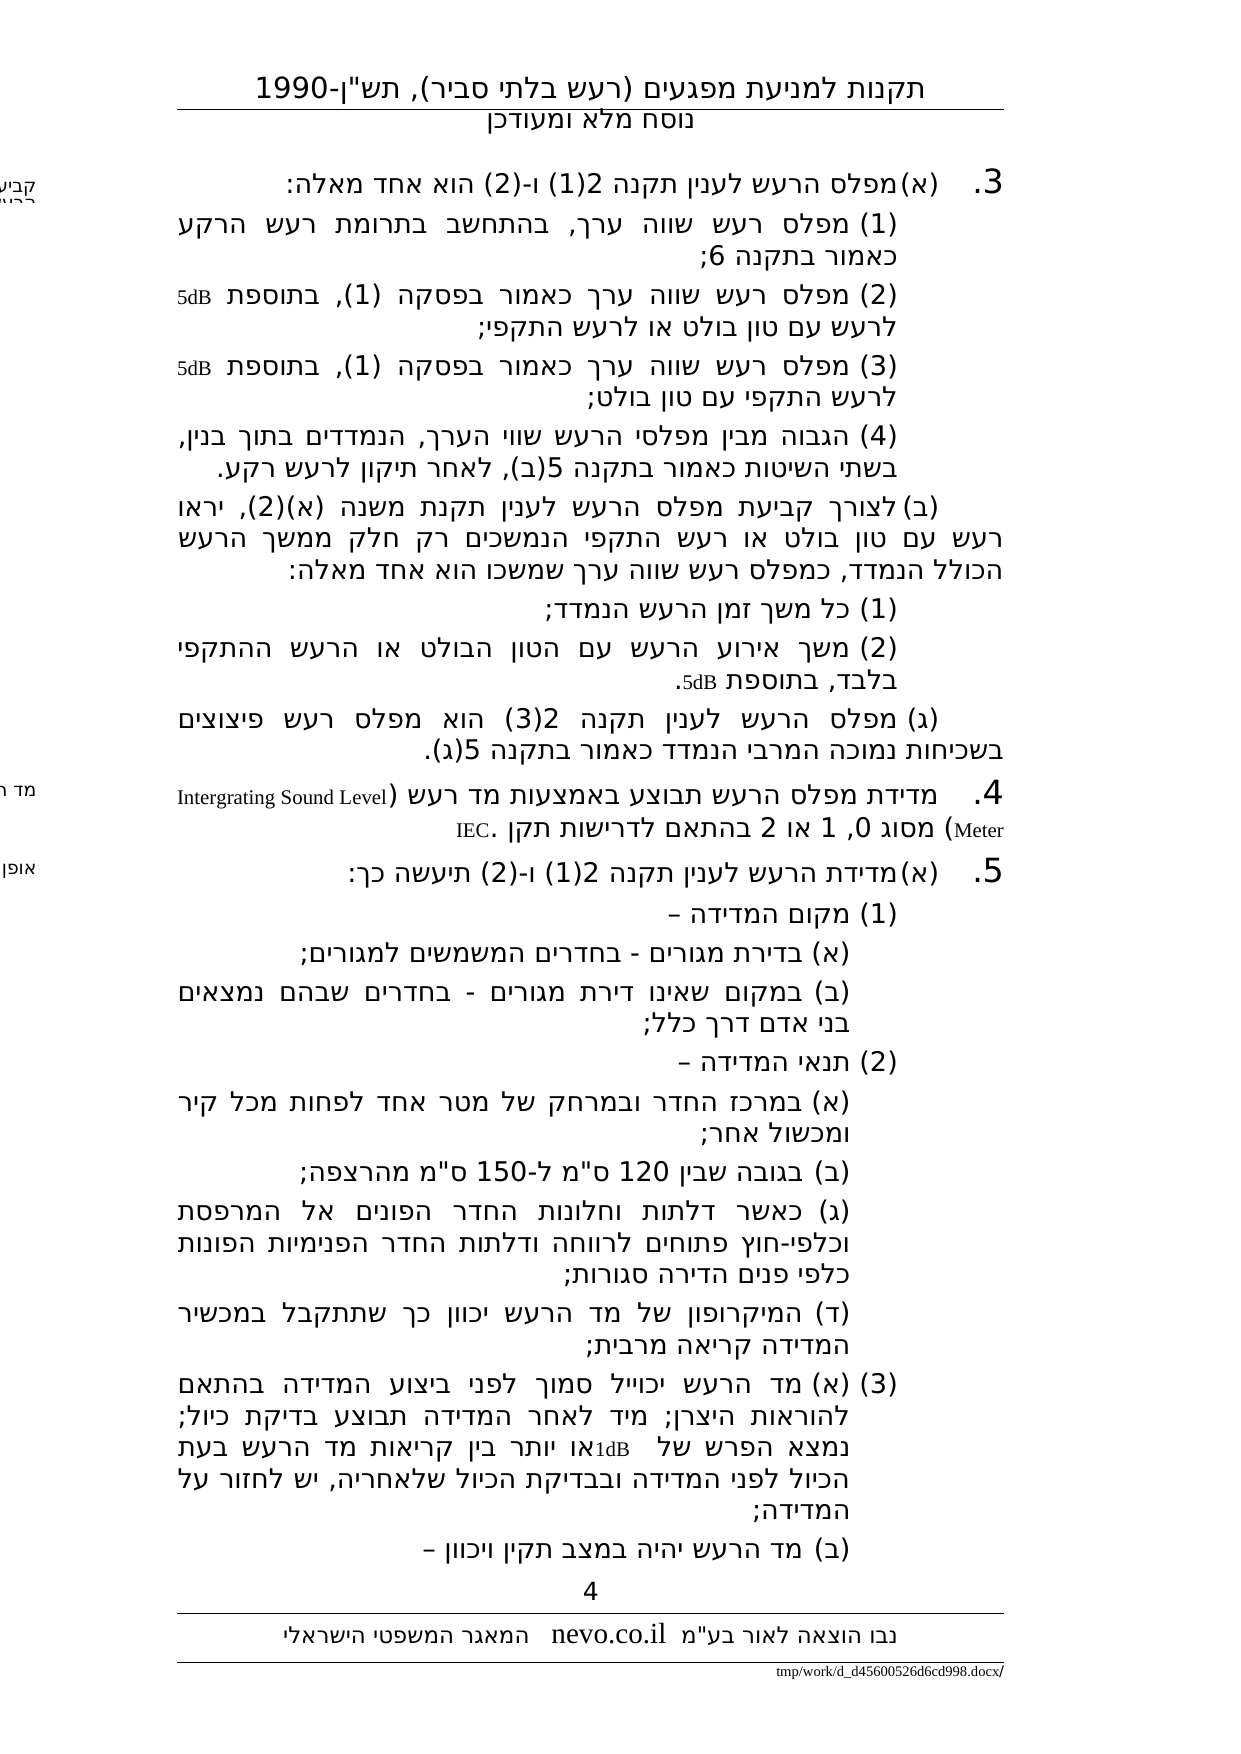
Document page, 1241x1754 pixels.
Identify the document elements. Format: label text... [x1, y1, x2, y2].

text (א) בדירת מגורים - בחדרים המשמשים למגורים; [177, 937, 851, 969]
text (ב) בגובה שבין ל- מהרצפה; [177, 1156, 851, 1188]
text (א) במרכז החדר ובמרחק של מטר אחד לפחות מכל קיר ומכשול אחר; [177, 1086, 851, 1149]
text 4. מדידת מפלס הרעש תבוצע באמצעות מד רעש (Intergrating Sound Level Meter) מסוג 0, 1 או 2 בהתאם לדרישות תקן .IEC [177, 774, 1004, 844]
text (ג) מפלס הרעש לענין תקנה 2(3) הוא מפלס רעש פיצוצים בשכיחות נמוכה המרבי הנמדד כאמור בתקנה 5(ג). [177, 703, 1004, 766]
text (1) מפלס רעש שווה ערך, בהתחשב בתרומת רעש הרקע כאמור בתקנה 6; [177, 209, 898, 272]
text (3) מפלס רעש שווה ערך כאמור בפסקה (1), בתוספת 5dB לרעש התקפי עם טון בולט; [177, 350, 898, 413]
text (2) תנאי המדידה – [177, 1047, 898, 1078]
text (4) הגבוה מבין מפלסי הרעש שווי הערך, הנמדדים בתוך בנין, בשתי השיטות כאמור בתקנה 5(ב), לאחר תיקון לרעש רקע. [177, 421, 898, 484]
text (ב) מד הרעש יהיה במצב תקין ויכוון – [177, 1534, 851, 1565]
text (2) משך אירוע הרעש עם הטון הבולט או הרעש ההתקפי בלבד, בתוספת 5dB. [177, 632, 898, 696]
text (ג) כאשר דלתות וחלונות החדר הפונים אל המרפסת וכלפי-חוץ פתוחים לרווחה ודלתות החדר הפנימיות הפונות כלפי פנים הדירה סגורות; [177, 1196, 851, 1290]
text 5. (א) מדידת הרעש לענין תקנה 2(1) ו-(2) תיעשה כך: [177, 852, 1004, 891]
text (3) (א) מד הרעש יכוייל סמוך לפני ביצוע המדידה בהתאם להוראות היצרן; מיד לאחר המדידה תבוצע בדיקת כיול; נמצא הפרש של 1dBאו יותר בין קריאות מד הרעש בעת הכיול לפני המדידה ובבדיקת הכיול שלאחריה, יש לחזור על המדידה; [177, 1368, 1004, 1526]
text (1) כל משך זמן הרעש הנמדד; [177, 593, 898, 625]
text (2) מפלס רעש שווה ערך כאמור בפסקה (1), בתוספת 5dB לרעש עם טון בולט או לרעש התקפי; [177, 279, 898, 342]
text (ב) לצורך קביעת מפלס הרעש לענין תקנת משנה (א)(2), יראו רעש עם טון בולט או רעש התקפי הנמשכים רק חלק ממשך הרעש הכולל הנמדד, כמפלס רעש שווה ערך שמשכו הוא אחד מאלה: [177, 491, 1004, 586]
text (ב) במקום שאינו דירת מגורים - בחדרים שבהם נמצאים בני אדם דרך כלל; [177, 976, 851, 1039]
text (1) מקום המדידה – [177, 898, 898, 929]
text (ד) המיקרופון של מד הרעש יכוון כך שתתקבל במכשיר המדידה קריאה מרבית; [177, 1298, 851, 1361]
text 3. (א) מפלס הרעש לענין תקנה 2(1) ו-(2) הוא אחד מאלה: [177, 162, 1004, 201]
